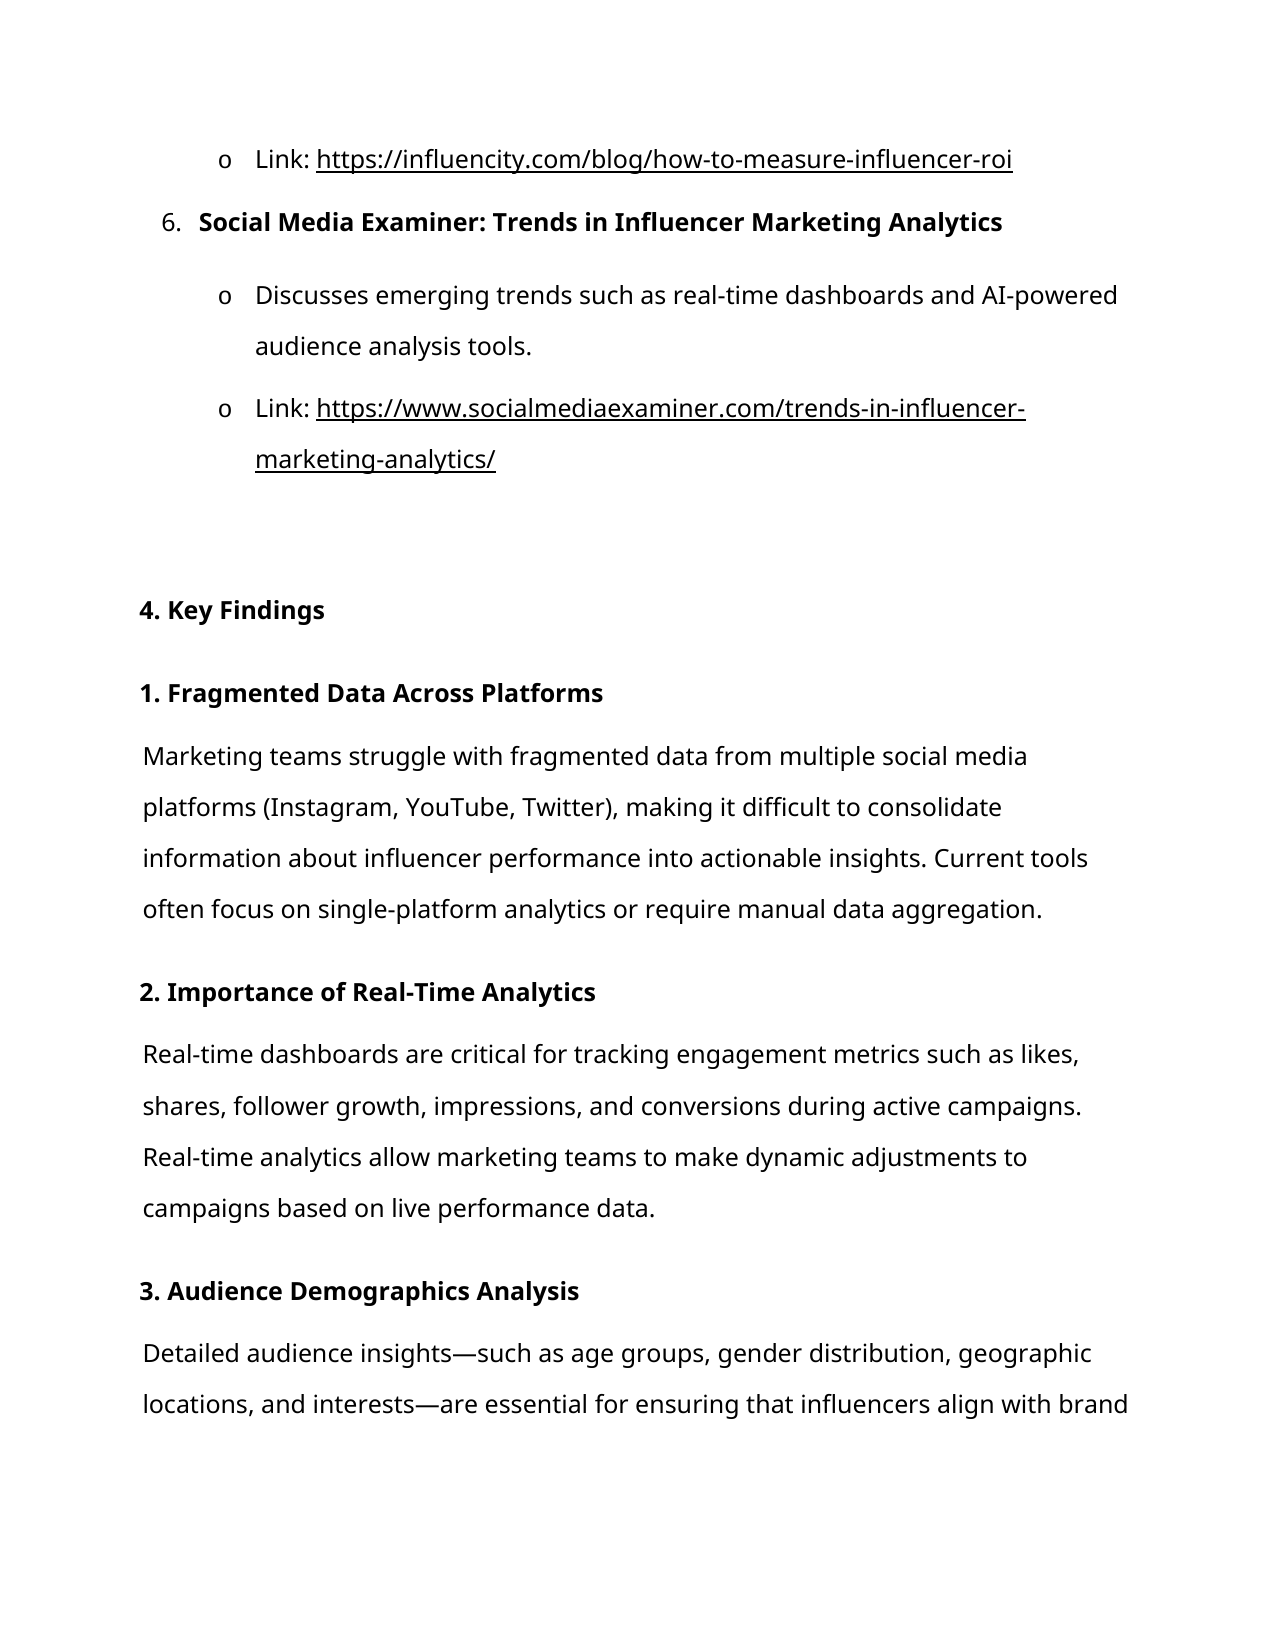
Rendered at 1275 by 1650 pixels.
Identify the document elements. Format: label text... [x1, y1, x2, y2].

text Marketing teams struggle with fragmented data from multiple social media platforms (Instagram, YouTube, Twitter), making it difficult to consolidate information about influencer performance into actionable insights. Current tools often focus on single-platform analytics or require manual data aggregation. [142, 738, 1133, 925]
text 4. Key Findings [139, 592, 1133, 626]
list Link: https://www.socialmediaexaminer.com/trends-in-influencer-marketing-analytics/ [217, 391, 1133, 476]
text 3. Audience Demographics Analysis [139, 1274, 1133, 1308]
list Social Media Examiner: Trends in Influencer Marketing Analytics [161, 204, 1133, 238]
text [142, 1336, 1133, 1421]
text 1. Fragmented Data Across Platforms [139, 676, 1133, 710]
list Link: https://influencity.com/blog/how-to-measure-influencer-roi [217, 142, 1133, 176]
text 2. Importance of Real-Time Analytics [139, 975, 1133, 1009]
list Discusses emerging trends such as real-time dashboards and AI-powered audience analysis tools. [217, 277, 1133, 363]
text Real-time dashboards are critical for tracking engagement metrics such as likes, shares, follower growth, impressions, and conversions during active campaigns. Real-time analytics allow marketing teams to make dynamic adjustments to campaigns based on live performance data. [142, 1037, 1133, 1224]
